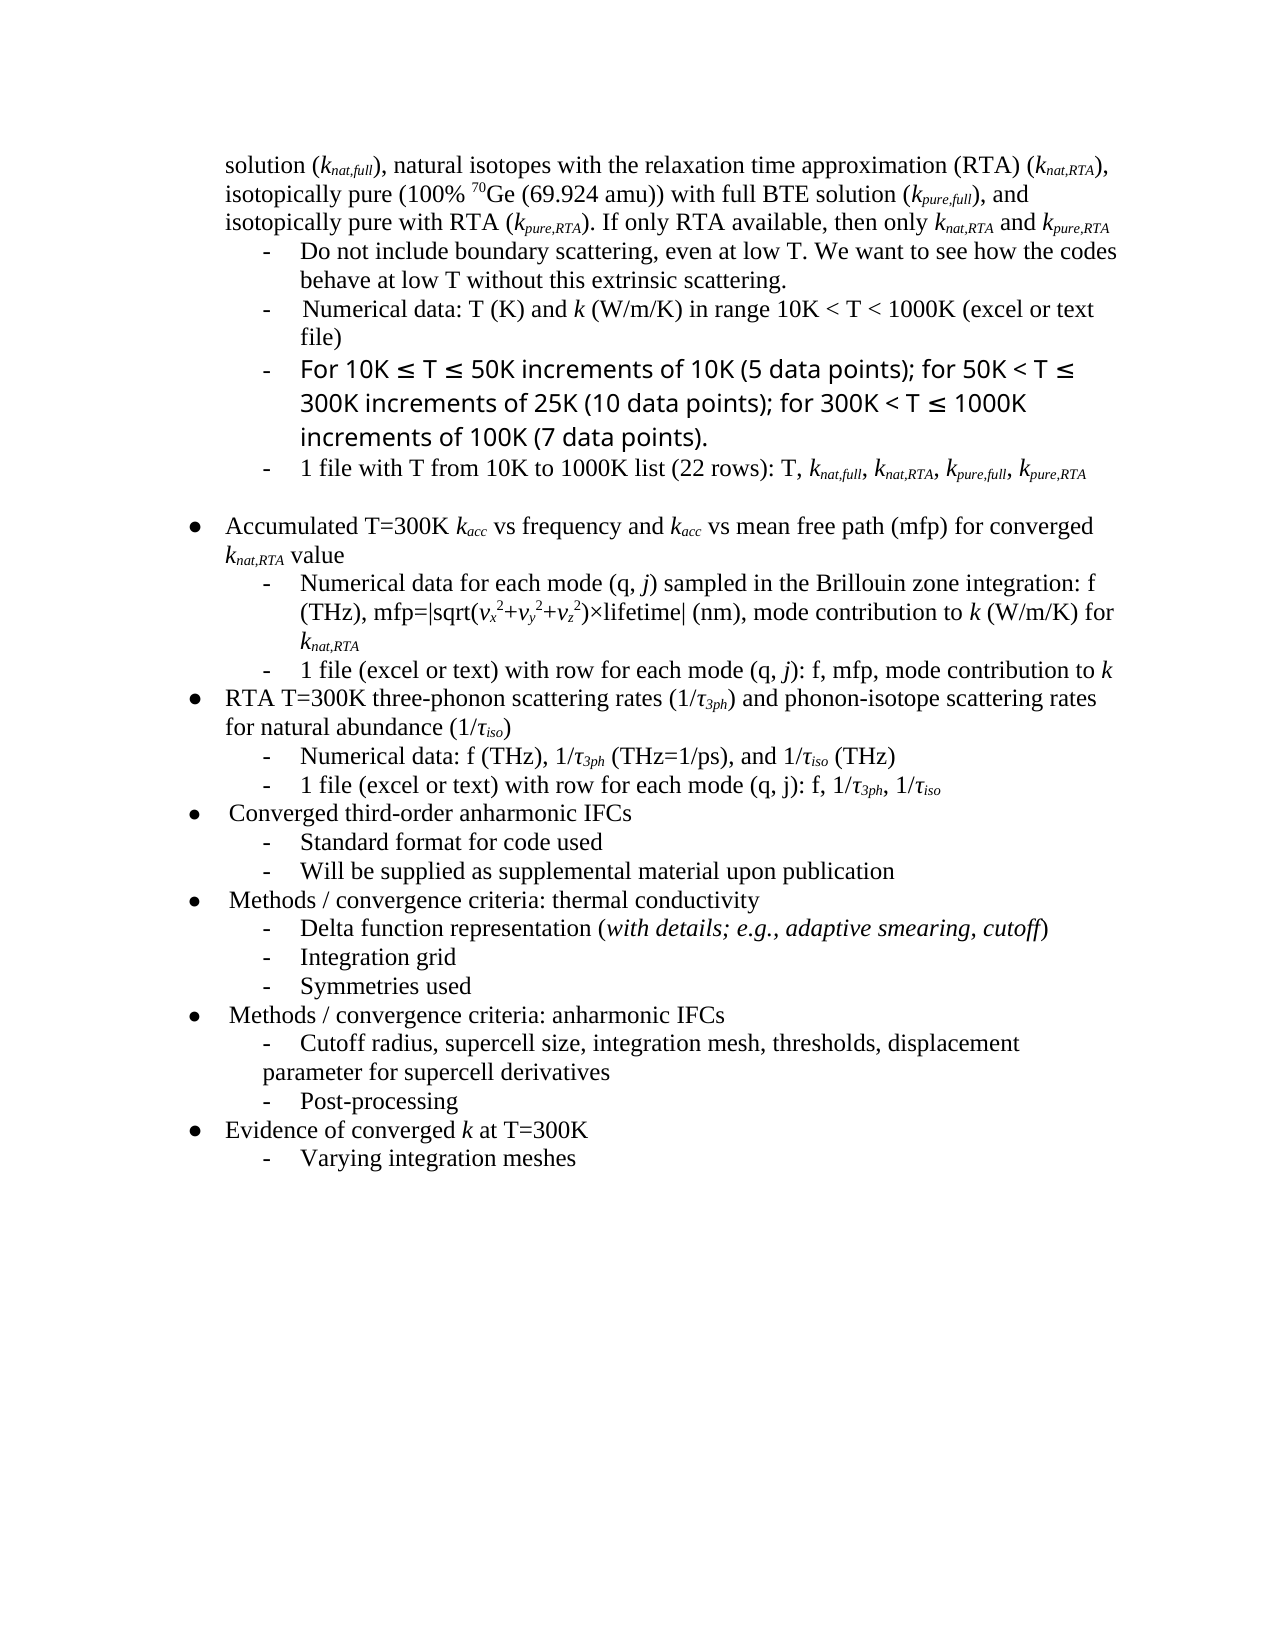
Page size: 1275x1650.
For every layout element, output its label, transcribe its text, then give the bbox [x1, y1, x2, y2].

list Evidence of converged k at T=300K [187, 1115, 1125, 1143]
list Methods / convergence criteria: anharmonic IFCs [187, 1000, 1125, 1028]
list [187, 150, 1125, 236]
list Accumulated T=300K kacc vs frequency and kacc vs mean free path (mfp) for converged knat,RTA value [187, 511, 1125, 568]
text - Numerical data for each mode (q, j) sampled in the Brillouin zone integration: f (THz), mfp=|sqrt(vx2+vy2+vz2)×lifetime| (nm), mode contribution to k (W/m/K) for knat,RTA [262, 568, 1125, 655]
text - Post-processing [262, 1086, 1125, 1115]
list Converged third-order anharmonic IFCs [187, 798, 1125, 827]
list Methods / convergence criteria: thermal conductivity [187, 885, 1125, 913]
text - Varying integration meshes [262, 1143, 1125, 1172]
text - Cutoff radius, supercell size, integration mesh, thresholds, displacement parameter for supercell derivatives [262, 1028, 1125, 1086]
text - Numerical data: f (THz), 1/τ3ph (THz=1/ps), and 1/τiso (THz) [262, 741, 1125, 770]
text - For 10K ≤ T ≤ 50K increments of 10K (5 data points); for 50K < T ≤ 300K increments of 25K (10 data points); for 300K < T ≤ 1000K increments of 100K (7 data points). [262, 351, 1125, 453]
text - Delta function representation (with details; e.g., adaptive smearing, cutoff) [262, 913, 1125, 942]
text - Do not include boundary scattering, even at low T. We want to see how the codes behave at low T without this extrinsic scattering. [262, 236, 1125, 294]
text - Standard format for code used [262, 827, 1125, 856]
text - 1 file (excel or text) with row for each mode (q, j): f, 1/τ3ph, 1/τiso [262, 770, 1125, 798]
text - Symmetries used [262, 971, 1125, 1000]
text - Integration grid [262, 942, 1125, 971]
text - Will be supplied as supplemental material upon publication [262, 856, 1125, 885]
text - 1 file (excel or text) with row for each mode (q, j): f, mfp, mode contribution to k [262, 655, 1125, 683]
text - 1 file with T from 10K to 1000K list (22 rows): T, knat,full, knat,RTA, kpure,full, kpure,RTA [262, 453, 1125, 482]
text - Numerical data: T (K) and k (W/m/K) in range 10K < T < 1000K (excel or text file) [262, 294, 1125, 351]
list RTA T=300K three-phonon scattering rates (1/τ3ph) and phonon-isotope scattering rates for natural abundance (1/τiso) [187, 683, 1125, 741]
